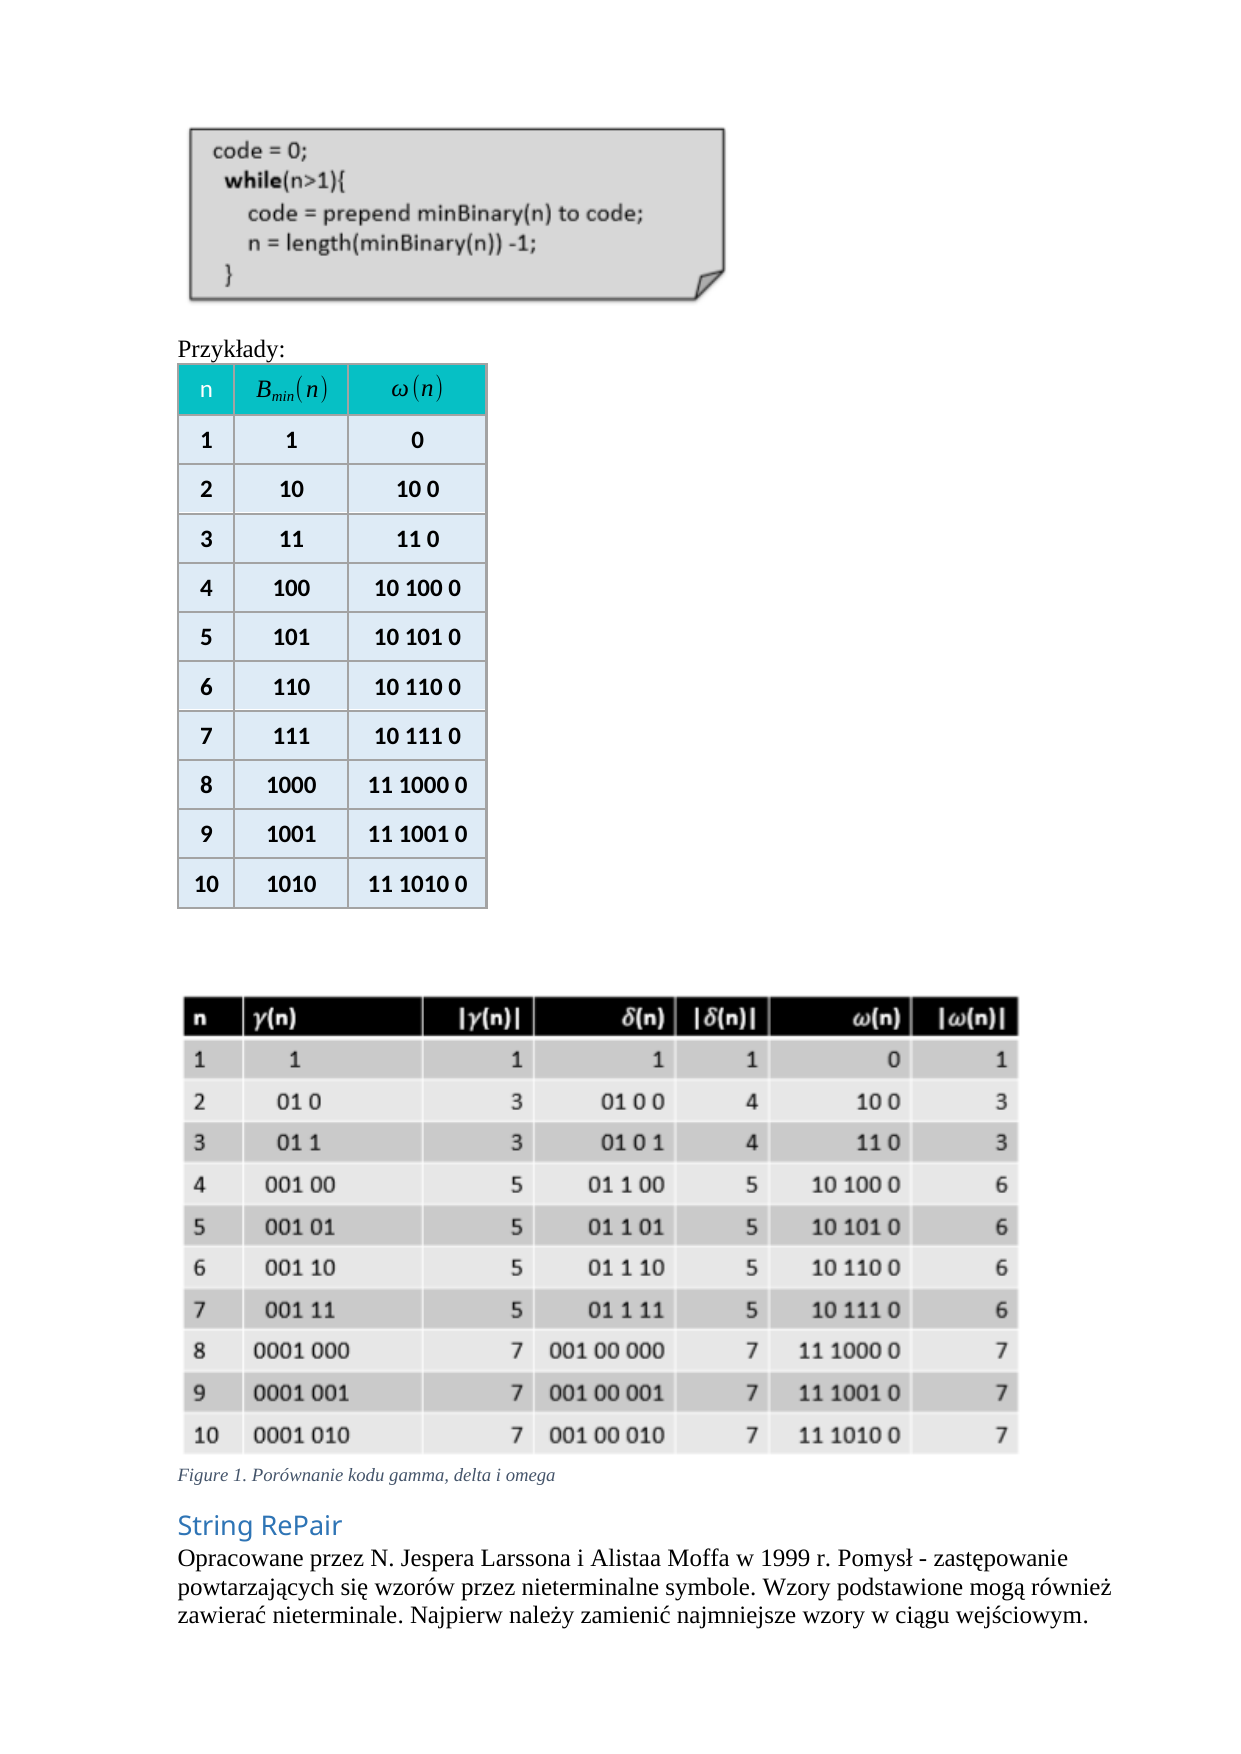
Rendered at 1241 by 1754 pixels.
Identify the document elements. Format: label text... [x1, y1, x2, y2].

table_cell 11 1010 0 [349, 859, 485, 907]
table_cell 11 1001 0 [349, 810, 485, 857]
table_cell 1010 [235, 859, 347, 907]
table_cell 9 [179, 810, 233, 857]
picture [177, 995, 1032, 1464]
table_header [235, 365, 347, 414]
table_cell 10 [235, 465, 347, 512]
table_cell 11 [235, 515, 347, 562]
table_cell 5 [179, 613, 233, 660]
table_cell 2 [179, 465, 233, 512]
table_cell 11 1000 0 [349, 761, 485, 808]
table_cell 10 [179, 859, 233, 907]
table_cell 111 [235, 712, 347, 759]
table_cell 1001 [235, 810, 347, 857]
table_cell 101 [235, 613, 347, 660]
table_cell 10 110 0 [349, 662, 485, 709]
table_cell 10 100 0 [349, 564, 485, 611]
table_cell 1 [235, 416, 347, 463]
table_cell 10 111 0 [349, 712, 485, 759]
table_header [349, 365, 485, 414]
table_cell 110 [235, 662, 347, 709]
table_cell 6 [179, 662, 233, 709]
table_cell 1 [179, 416, 233, 463]
text Figure 1. Porównanie kodu gamma, delta i omega [177, 1464, 1152, 1485]
table_header n [179, 365, 233, 414]
table_cell 10 101 0 [349, 613, 485, 660]
text Przykłady: [177, 334, 1152, 363]
table_cell 11 0 [349, 515, 485, 562]
table_cell 3 [179, 515, 233, 562]
table_cell 0 [349, 416, 485, 463]
picture [177, 118, 737, 306]
table_cell 10 0 [349, 465, 485, 512]
table_cell 1000 [235, 761, 347, 808]
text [177, 1543, 1152, 1629]
table_cell 8 [179, 761, 233, 808]
subtitle String RePair [177, 1506, 1152, 1543]
table_cell 7 [179, 712, 233, 759]
table_cell 4 [179, 564, 233, 611]
table_cell 100 [235, 564, 347, 611]
